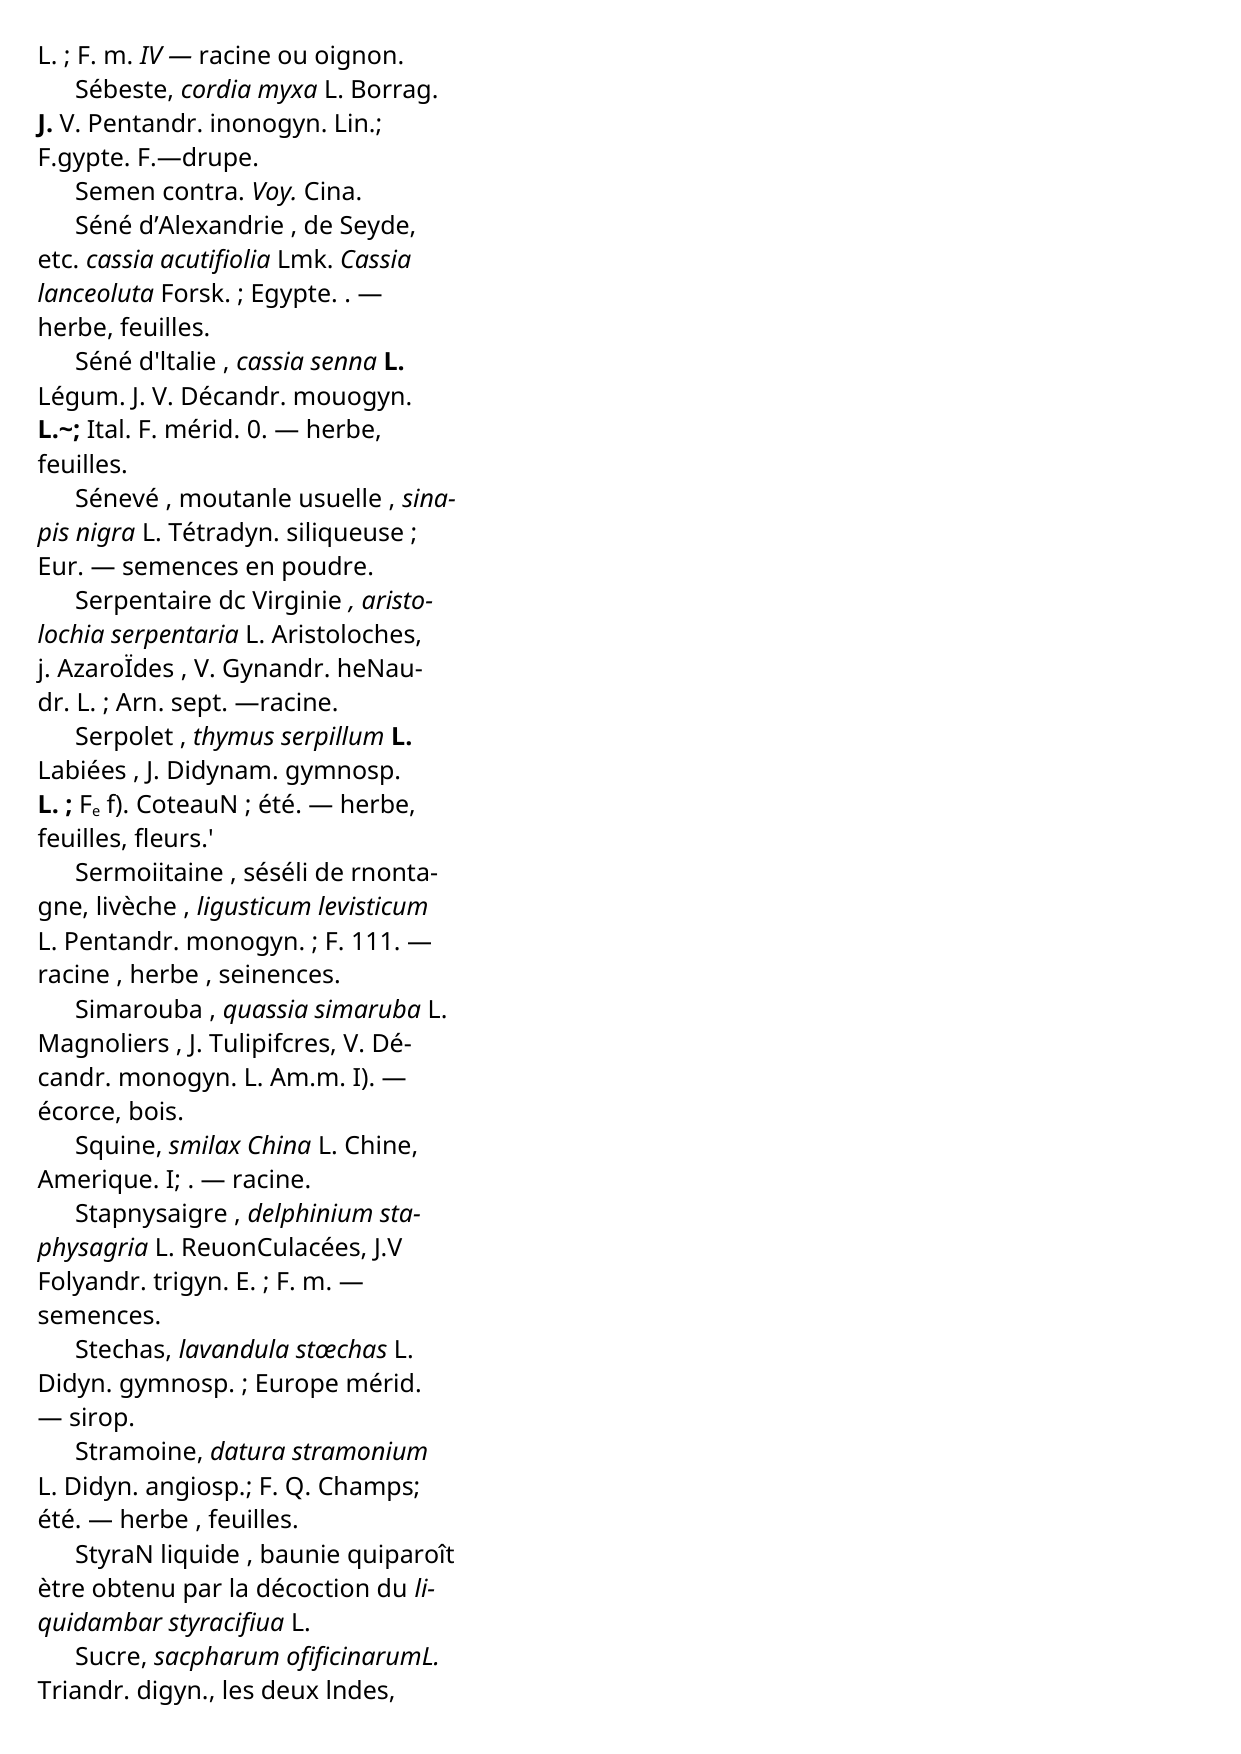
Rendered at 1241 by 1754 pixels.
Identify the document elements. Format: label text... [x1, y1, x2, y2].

text Squine, smilax China L. Chine, Amerique. I; . — racine. [37, 1127, 1203, 1196]
text Stapnysaigre , delphinium sta- physagria L. ReuonCulacées, J.V Folyandr. trigyn. E. ; F. m. — semences. [37, 1196, 1203, 1332]
text Serpolet , thymus serpillum L. Labiées , J. Didynam. gymnosp. L. ; Fe f). CoteauN ; été. — herbe, feuilles, fleurs.' [37, 719, 1203, 855]
text Simarouba , quassia simaruba L. Magnoliers , J. Tulipifcres, V. Dé- candr. monogyn. L. Am.m. I). — écorce, bois. [37, 991, 1203, 1127]
text StyraN liquide , baunie quiparoît ètre obtenu par la décoction du li- quidambar styracifiua L. [37, 1536, 1203, 1638]
text Séné d'ltalie , cassia senna L. Légum. J. V. Décandr. mouogyn. L.~; Ital. F. mérid. 0. — herbe, feuilles. [37, 344, 1203, 480]
text J. V. Pentandr. inonogyn. Lin.; F.gypte. F.—drupe. [37, 106, 1203, 174]
text Sénevé , moutanle usuelle , sina- pis nigra L. Tétradyn. siliqueuse ; Eur. — semences en poudre. [37, 480, 1203, 582]
text Semen contra. Voy. Cina. [37, 174, 1203, 208]
text Serpentaire dc Virginie , aristo- lochia serpentaria L. Aristoloches, j. AzaroÏdes , V. Gynandr. heNau- dr. L. ; Arn. sept. —racine. [37, 582, 1203, 719]
text Séné d’Alexandrie , de Seyde, etc. cassia acutifiolia Lmk. Cassia lanceoluta Forsk. ; Egypte. . — herbe, feuilles. [37, 208, 1203, 344]
text L. ; F. m. IV — racine ou oignon. Sébeste, cordia myxa L. Borrag. [37, 37, 1203, 106]
text Stechas, lavandula stœchas L. Didyn. gymnosp. ; Europe mérid. — sirop. [37, 1332, 1203, 1434]
text Sermoiitaine , séséli de rnonta- gne, livèche , ligusticum levisticum L. Pentandr. monogyn. ; F. 111. — racine , herbe , seinences. [37, 855, 1203, 991]
text Stramoine, datura stramonium L. Didyn. angiosp.; F. Q. Champs; été. — herbe , feuilles. [37, 1434, 1203, 1536]
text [37, 1638, 1203, 1707]
